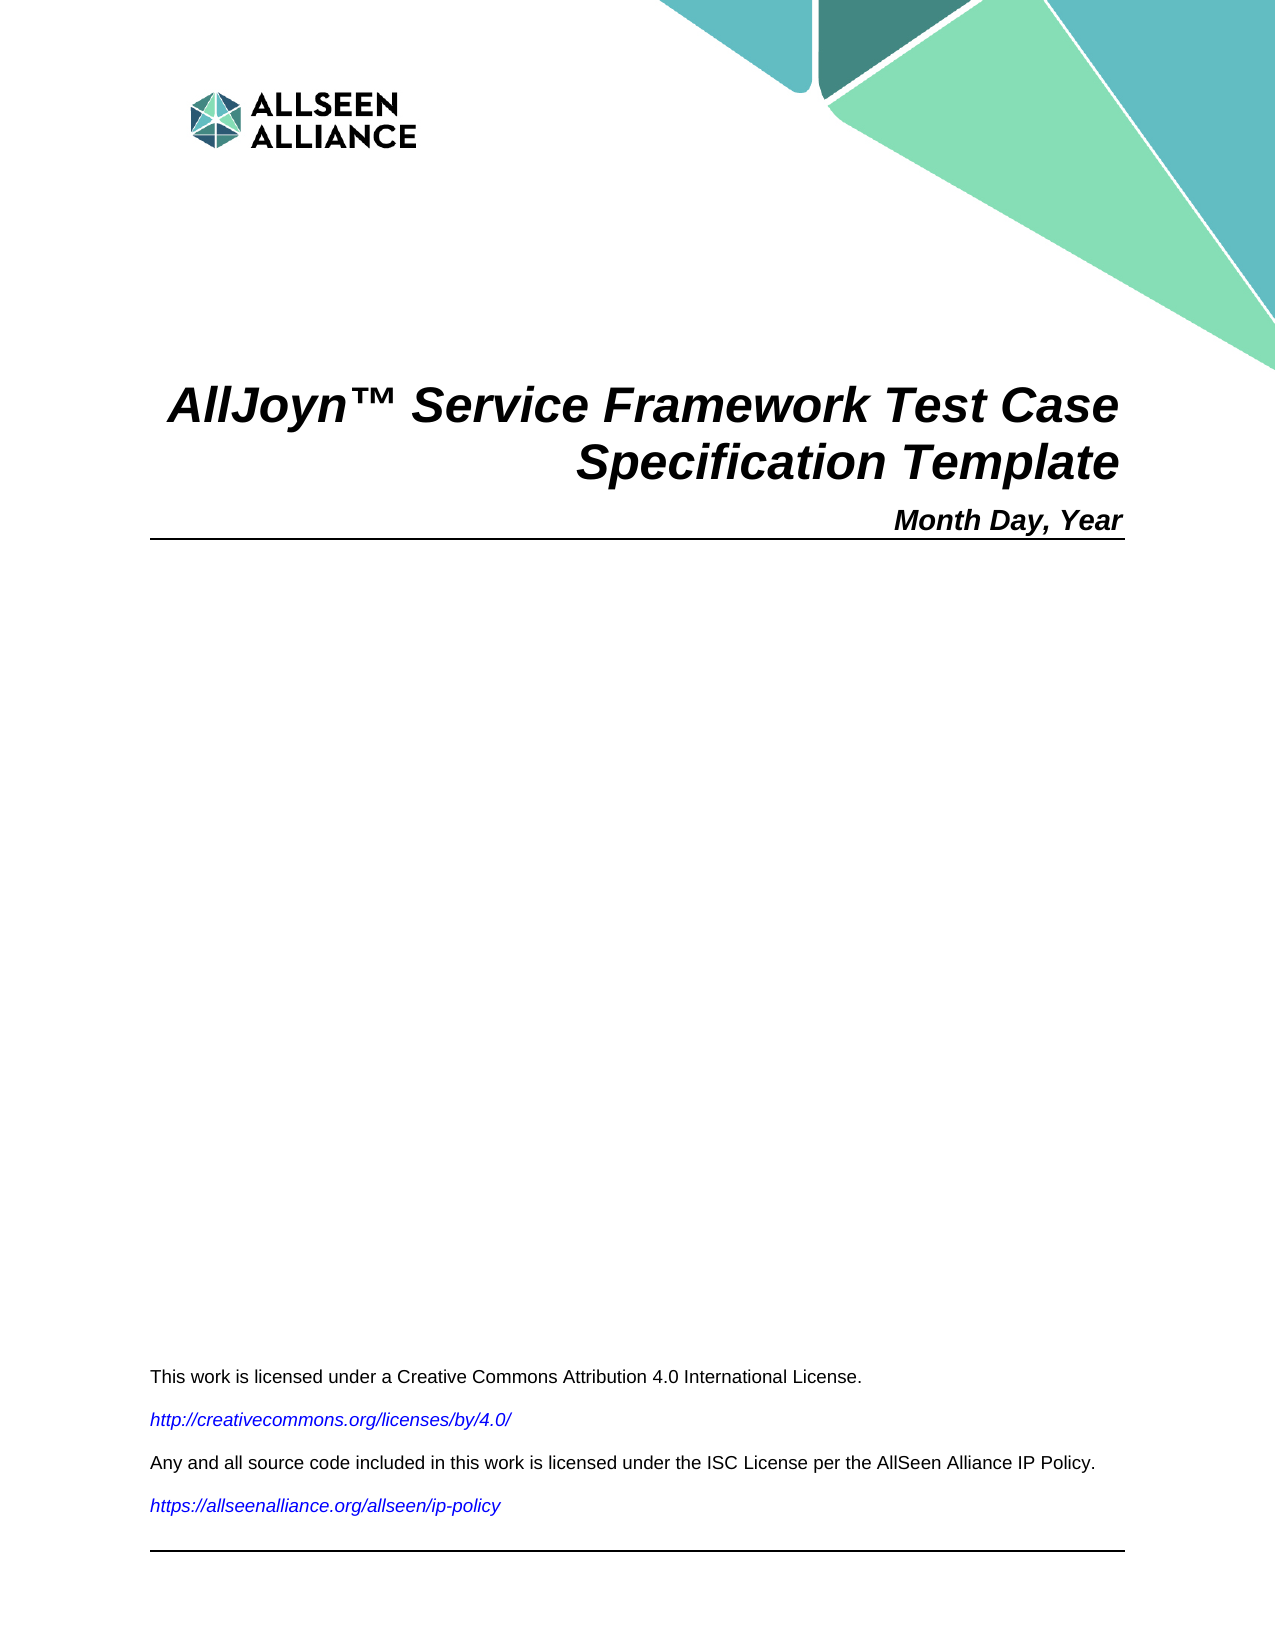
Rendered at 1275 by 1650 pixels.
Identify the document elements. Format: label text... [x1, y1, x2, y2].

text Month Day, Year [150, 502, 1125, 538]
picture [0, 0, 1275, 1650]
